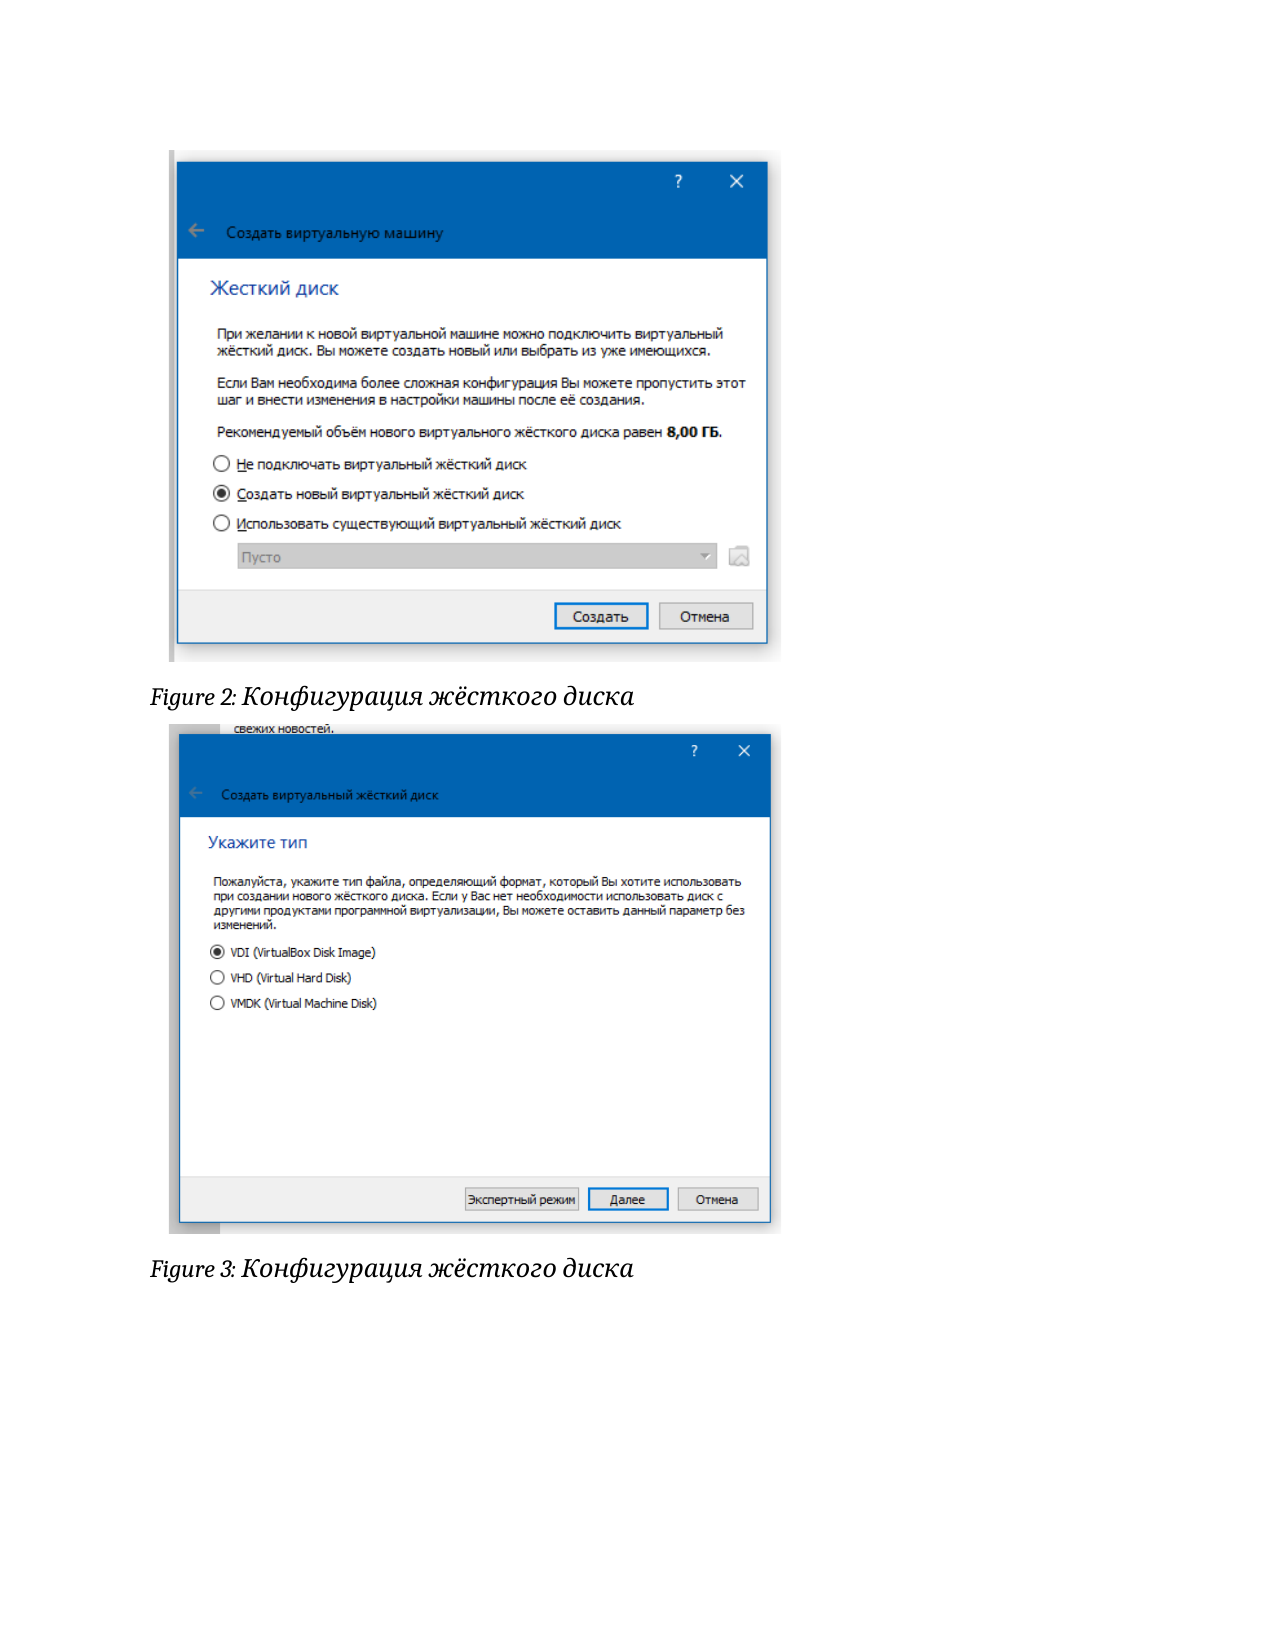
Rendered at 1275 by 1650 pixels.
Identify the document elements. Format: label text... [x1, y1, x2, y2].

picture [168, 150, 782, 662]
text Figure 2: Конфигурация жёсткого диска [150, 683, 1125, 712]
picture [168, 724, 782, 1234]
text Figure 3: Конфигурация жёсткого диска [150, 1254, 1125, 1283]
